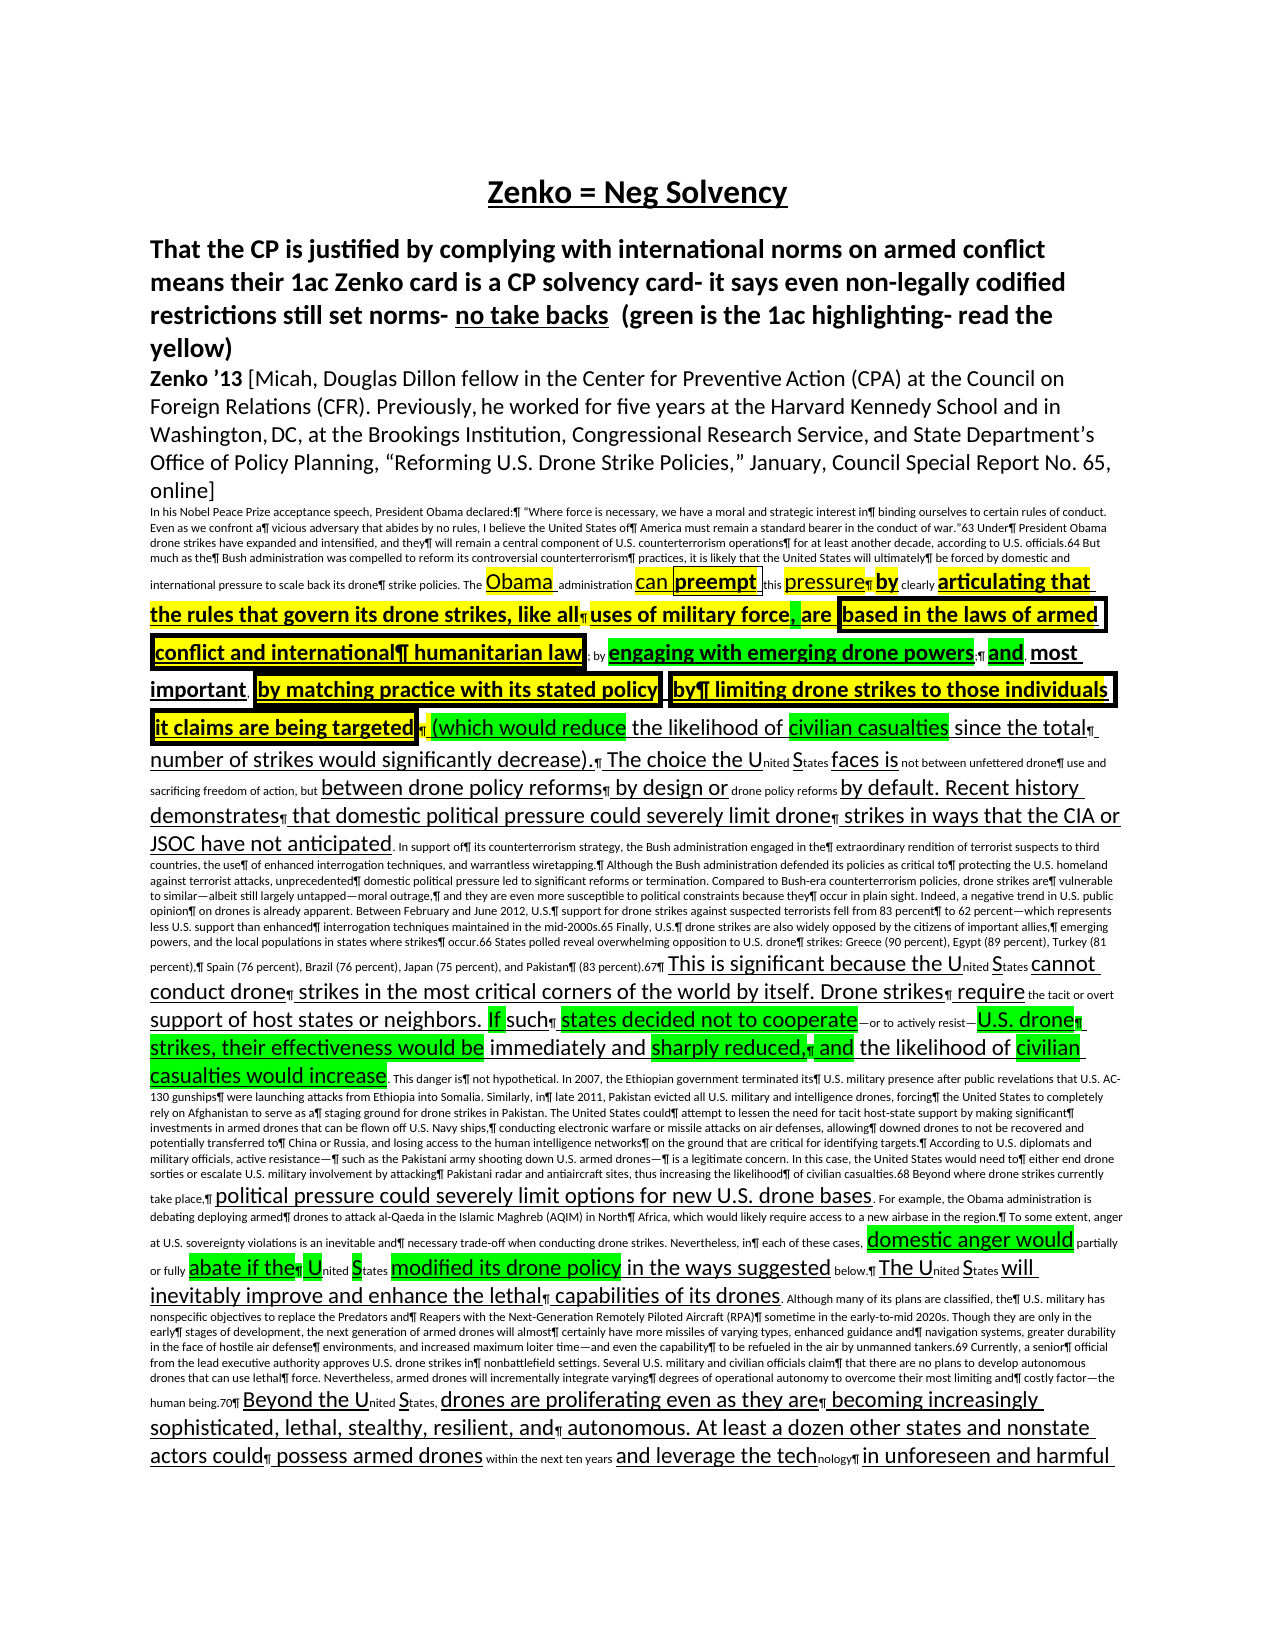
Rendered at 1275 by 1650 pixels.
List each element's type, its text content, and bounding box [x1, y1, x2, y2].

text Zenko ’13 [Micah, Douglas Dillon fellow in the Center for Preventive Action (CPA) at the Council on Foreign Relations (CFR). Previously, he worked for five years at the Harvard Kennedy School and in Washington, DC, at the Brookings Institution, Congressional Research Service, and State Department’s Office of Policy Planning, “Reforming U.S. Drone Strike Policies,” January, Council Special Report No. 65, online] [150, 364, 1125, 504]
subtitle Zenko = Neg Solvency [150, 171, 1125, 212]
subtitle That the CP is justified by complying with international norms on armed conflict means their 1ac Zenko card is a CP solvency card- it says even non-legally codified restrictions still set norms- no take backs (green is the 1ac highlighting- read the yellow) [150, 232, 1125, 364]
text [150, 504, 1125, 1469]
